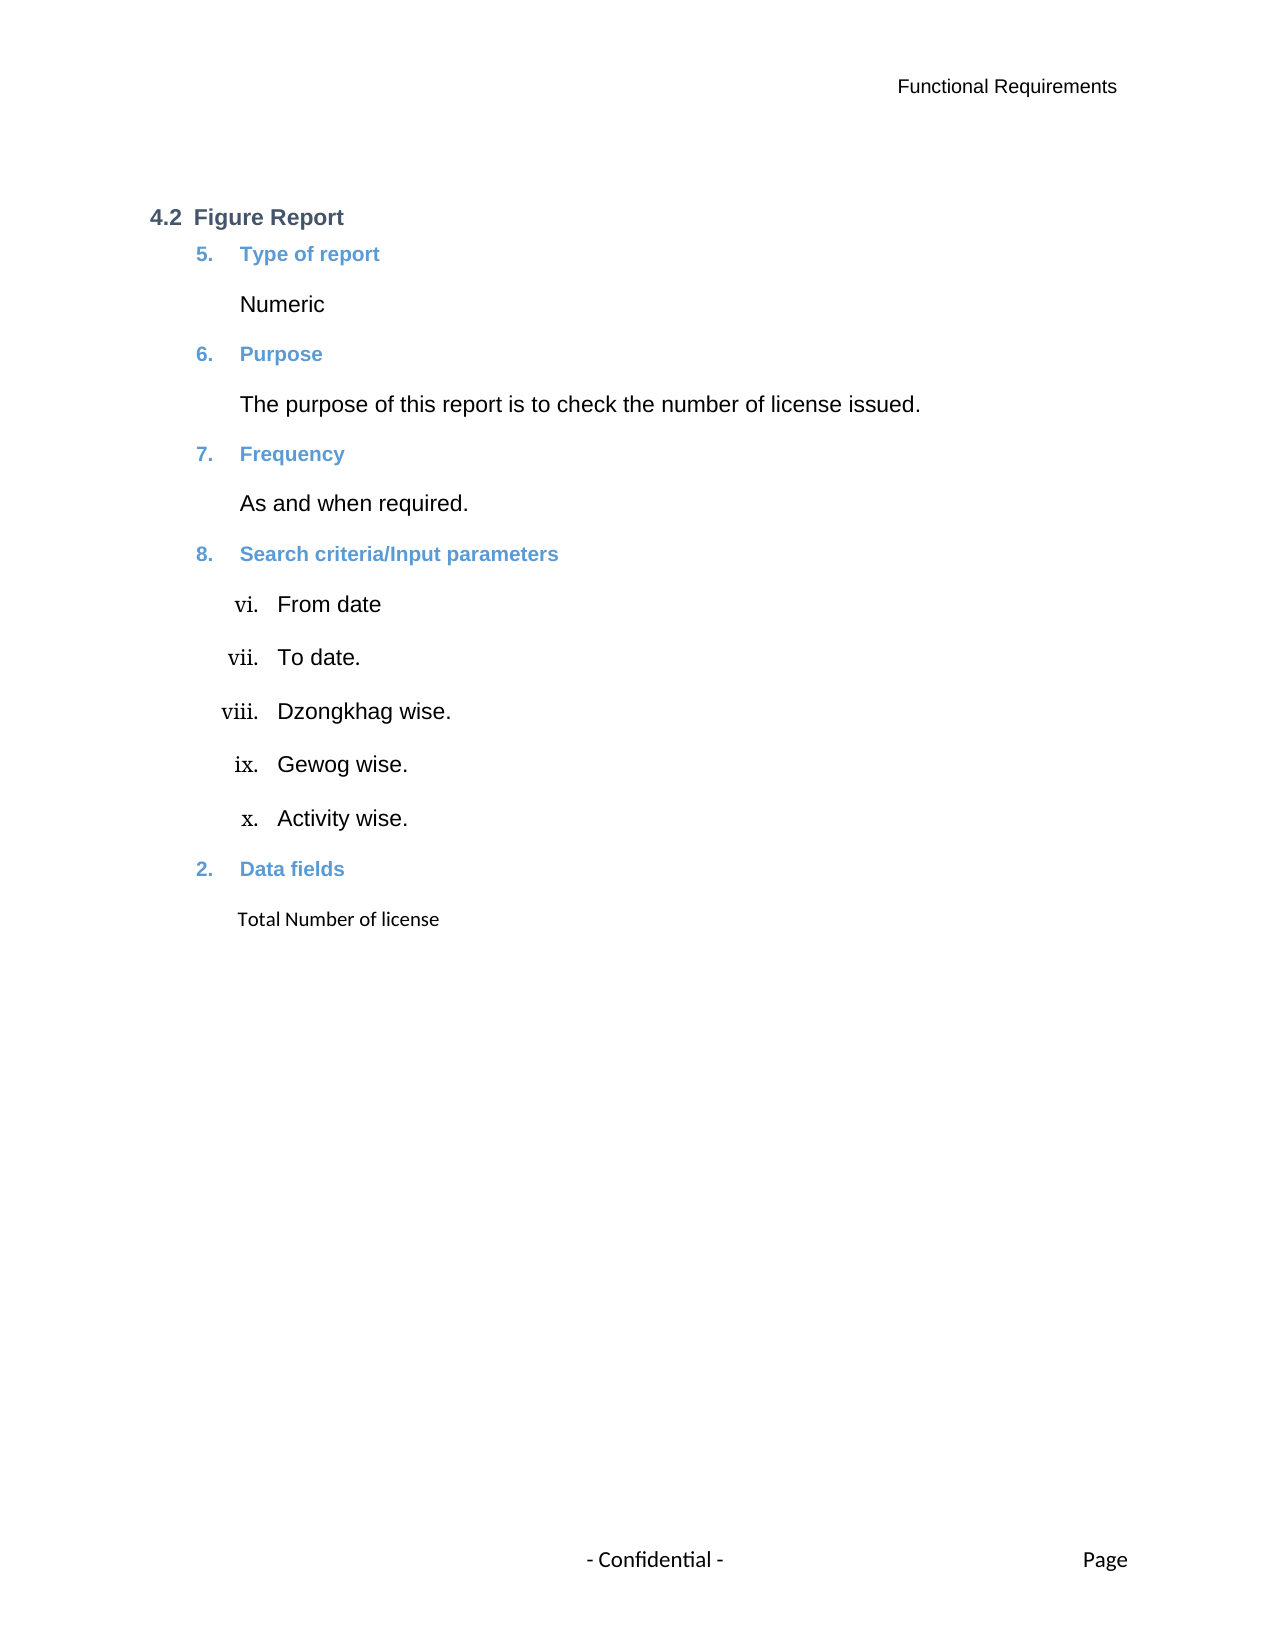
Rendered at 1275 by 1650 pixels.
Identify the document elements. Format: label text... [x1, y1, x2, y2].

list Gewog wise. [258, 750, 1125, 779]
text Numeric [196, 291, 1125, 317]
subtitle Type of report [196, 242, 1125, 266]
subtitle Purpose [196, 342, 1125, 366]
subtitle Search criteria/Input parameters [196, 542, 1125, 566]
subtitle 4.2 Figure Report [150, 203, 1125, 230]
subtitle Frequency [196, 442, 1125, 466]
text The purpose of this report is to check the number of license issued. [196, 391, 1125, 417]
list From date [258, 590, 1125, 618]
text Total Number of license [194, 906, 1125, 931]
text As and when required. [196, 490, 1125, 517]
subtitle Data fields [196, 857, 1125, 881]
list Activity wise. [258, 804, 1125, 832]
list To date. [258, 643, 1125, 672]
list Dzongkhag wise. [258, 697, 1125, 725]
